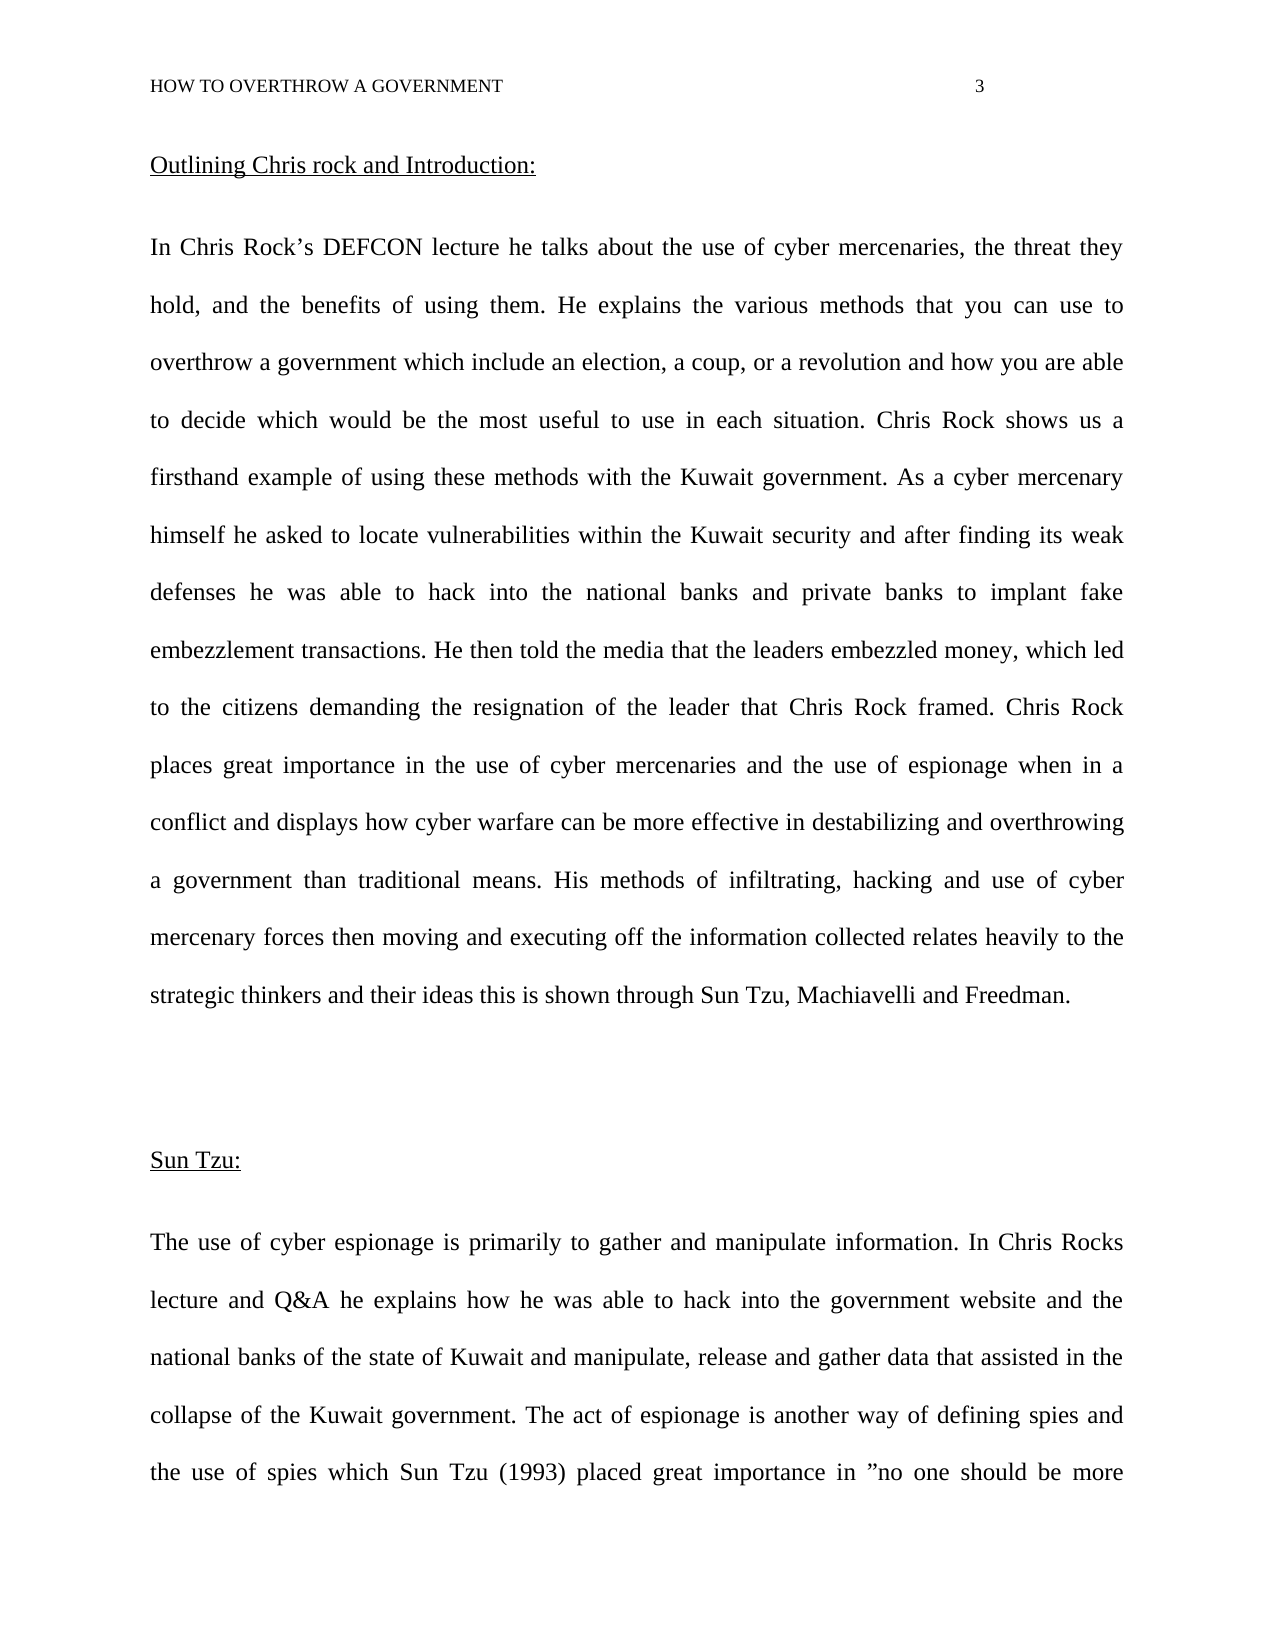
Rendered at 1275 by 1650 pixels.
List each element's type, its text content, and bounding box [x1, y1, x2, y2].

text Outlining Chris rock and Introduction: [150, 150, 1125, 179]
text Sun Tzu: [150, 1145, 1125, 1174]
text In Chris Rock’s DEFCON lecture he talks about the use of cyber mercenaries, the threat they hold, and the benefits of using them. He explains the various methods that you can use to overthrow a government which include an election, a coup, or a revolution and how you are able to decide which would be the most useful to use in each situation. Chris Rock shows us a firsthand example of using these methods with the Kuwait government. As a cyber mercenary himself he asked to locate vulnerabilities within the Kuwait security and after finding its weak defenses he was able to hack into the national banks and private banks to implant fake embezzlement transactions. He then told the media that the leaders embezzled money, which led to the citizens demanding the resignation of the leader that Chris Rock framed. Chris Rock places great importance in the use of cyber mercenaries and the use of espionage when in a conflict and displays how cyber warfare can be more effective in destabilizing and overthrowing a government than traditional means. His methods of infiltrating, hacking and use of cyber mercenary forces then moving and executing off the information collected relates heavily to the strategic thinkers and their ideas this is shown through Sun Tzu, Machiavelli and Freedman. [150, 232, 1125, 1009]
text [150, 1227, 1125, 1486]
